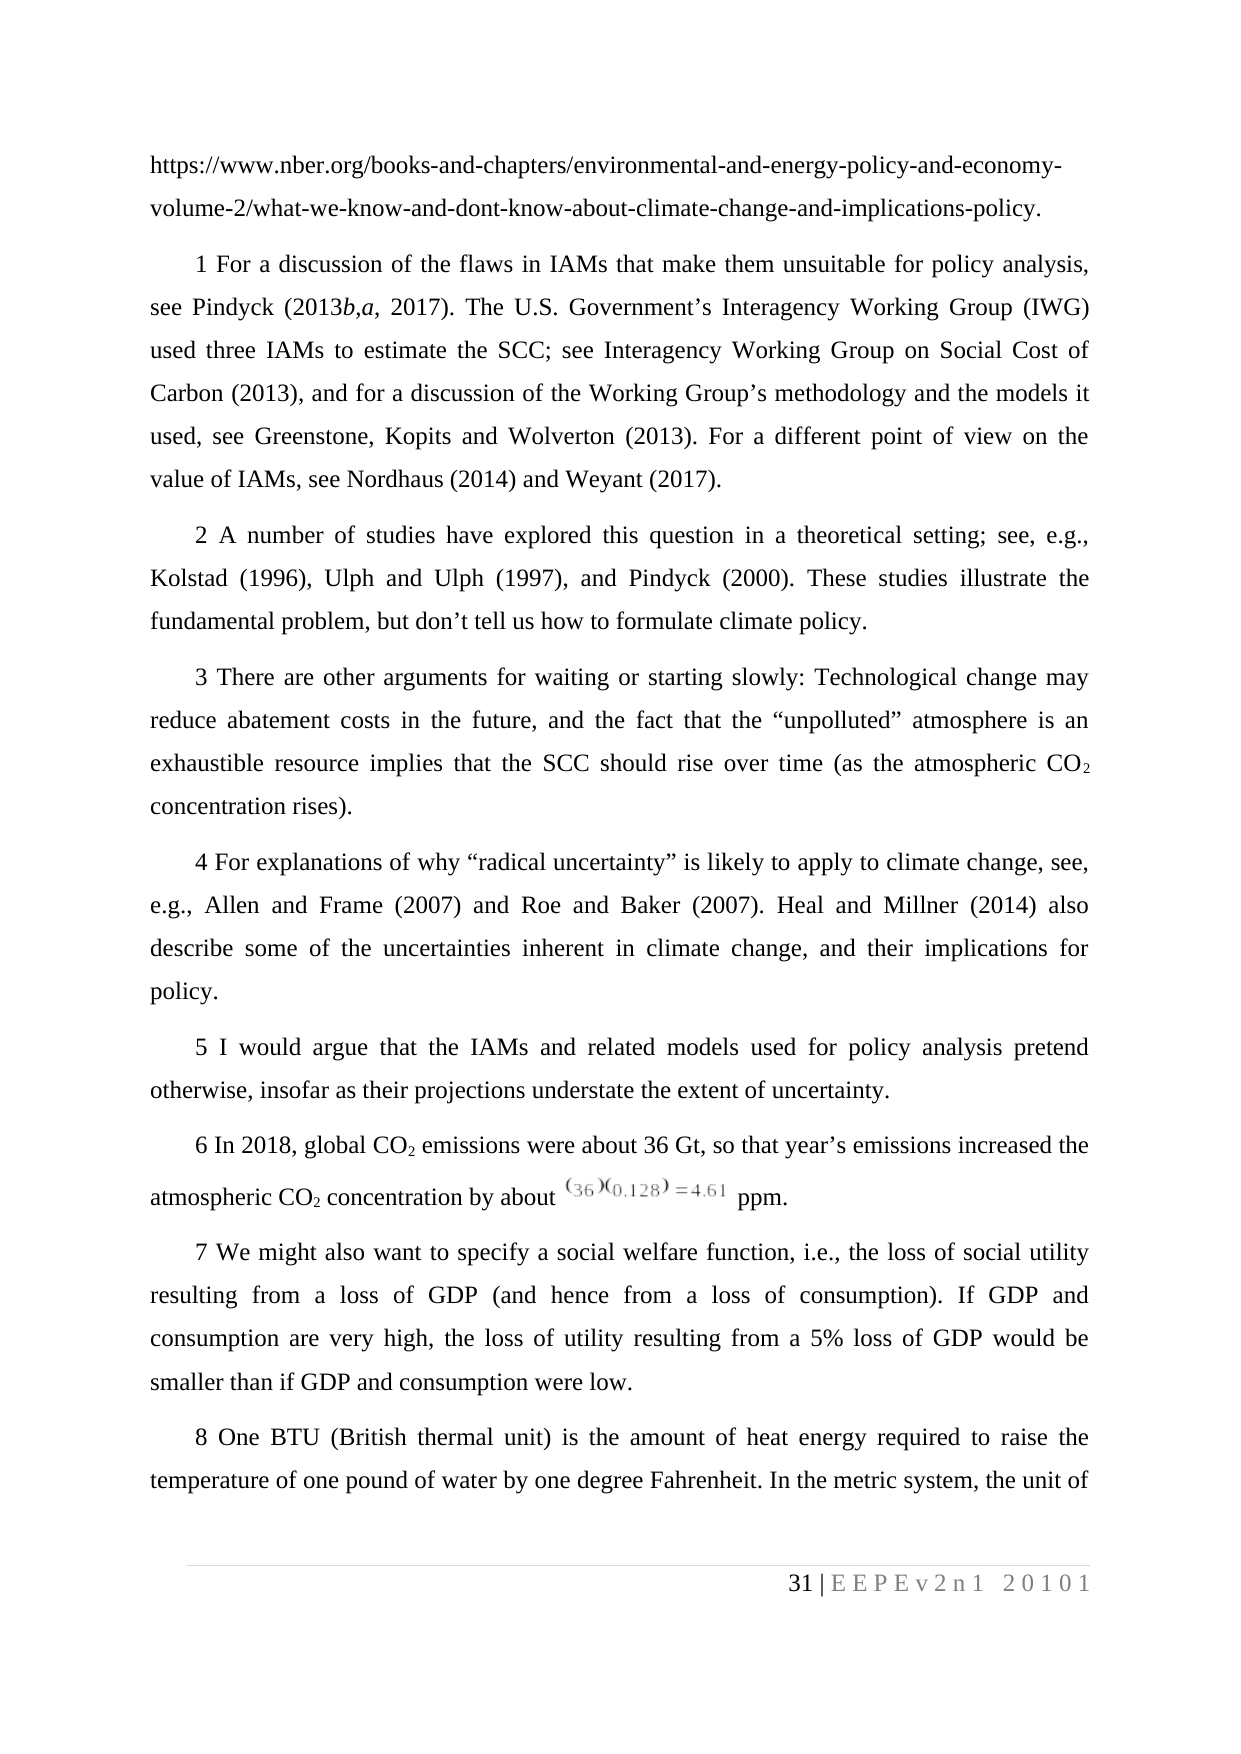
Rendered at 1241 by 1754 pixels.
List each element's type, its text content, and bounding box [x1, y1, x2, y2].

text 7 We might also want to specify a social welfare function, i.e., the loss of social utility resulting from a loss of GDP (and hence from a loss of consumption). If GDP and consumption are very high, the loss of utility resulting from a 5% loss of GDP would be smaller than if GDP and consumption were low. [150, 1237, 1090, 1395]
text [150, 1422, 1090, 1494]
text 5 I would argue that the IAMs and related models used for policy analysis pretend otherwise, insofar as their projections understate the extent of uncertainty. [150, 1032, 1090, 1104]
text 6 In 2018, global CO2 emissions were about 36 Gt, so that year’s emissions increased the atmospheric CO2 concentration by about ppm. [150, 1131, 1090, 1210]
text 1 For a discussion of the flaws in IAMs that make them unsuitable for policy analysis, see Pindyck (2013b,a, 2017). The U.S. Government’s Interagency Working Group (IWG) used three IAMs to estimate the SCC; see Interagency Working Group on Social Cost of Carbon (2013), and for a discussion of the Working Group’s methodology and the models it used, see Greenstone, Kopits and Wolverton (2013). For a different point of view on the value of IAMs, see Nordhaus (2014) and Weyant (2017). [150, 249, 1090, 493]
text 2 A number of studies have explored this question in a theoretical setting; see, e.g., Kolstad (1996), Ulph and Ulph (1997), and Pindyck (2000). These studies illustrate the fundamental problem, but don’t tell us how to formulate climate policy. [150, 520, 1090, 635]
text 4 For explanations of why “radical uncertainty” is likely to apply to climate change, see, e.g., Allen and Frame (2007) and Roe and Baker (2007). Heal and Millner (2014) also describe some of the uncertainties inherent in climate change, and their implications for policy. [150, 847, 1090, 1005]
text 3 There are other arguments for waiting or starting slowly: Technological change may reduce abatement costs in the future, and the fact that the “unpolluted” atmosphere is an exhaustible resource implies that the SCC should rise over time (as the atmospheric CO2 concentration rises). [150, 662, 1090, 820]
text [150, 150, 1090, 222]
